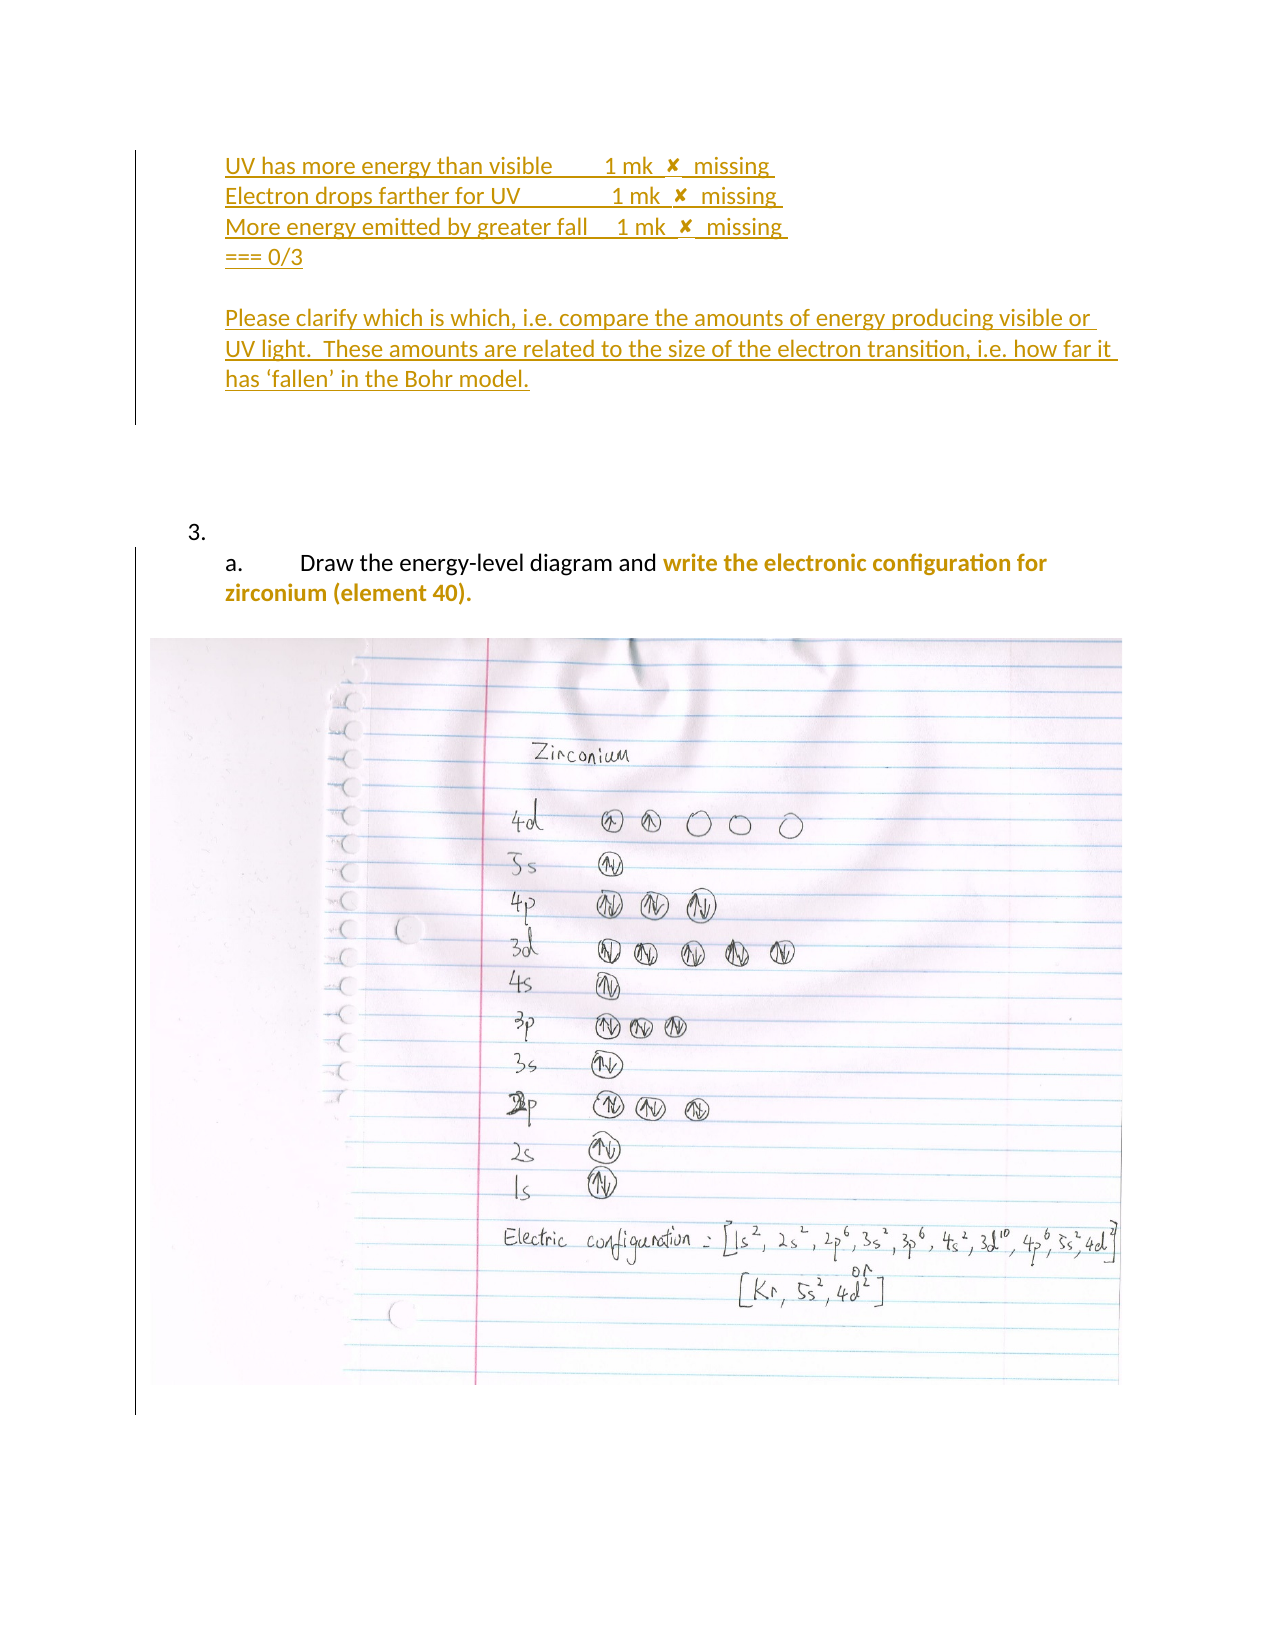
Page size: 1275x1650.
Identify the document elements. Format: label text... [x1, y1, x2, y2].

picture [150, 638, 1123, 1385]
list a. Draw the energy-level diagram and write the electronic configuration for zirconium (element 40). [187, 516, 1125, 608]
